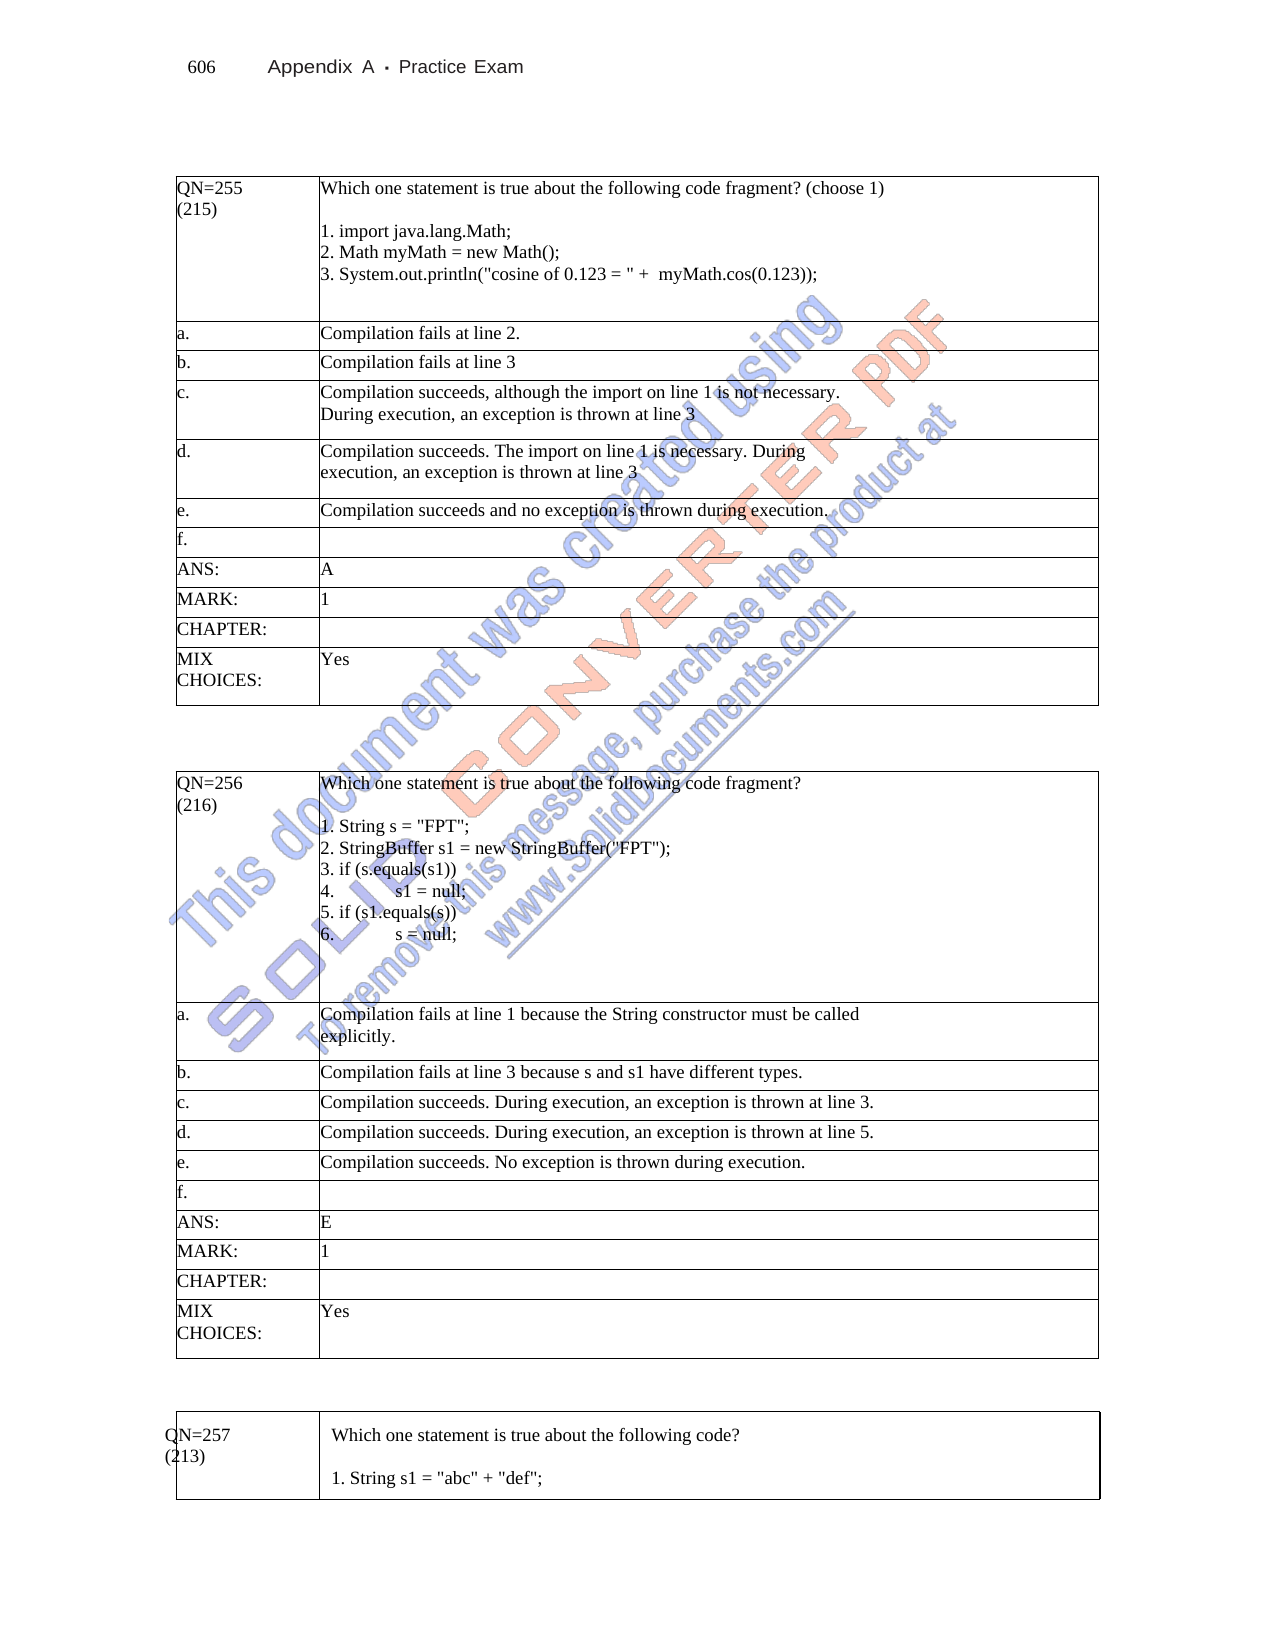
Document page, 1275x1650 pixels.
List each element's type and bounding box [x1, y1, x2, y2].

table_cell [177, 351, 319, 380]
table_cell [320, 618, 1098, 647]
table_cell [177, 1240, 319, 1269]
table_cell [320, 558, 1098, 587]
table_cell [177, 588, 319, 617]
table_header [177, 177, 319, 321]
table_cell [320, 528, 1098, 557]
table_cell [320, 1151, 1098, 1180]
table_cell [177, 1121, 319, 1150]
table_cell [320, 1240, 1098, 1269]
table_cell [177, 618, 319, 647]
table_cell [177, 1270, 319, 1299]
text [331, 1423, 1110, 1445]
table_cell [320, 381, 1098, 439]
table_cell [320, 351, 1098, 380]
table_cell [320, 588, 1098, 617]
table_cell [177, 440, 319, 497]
picture [168, 295, 957, 1055]
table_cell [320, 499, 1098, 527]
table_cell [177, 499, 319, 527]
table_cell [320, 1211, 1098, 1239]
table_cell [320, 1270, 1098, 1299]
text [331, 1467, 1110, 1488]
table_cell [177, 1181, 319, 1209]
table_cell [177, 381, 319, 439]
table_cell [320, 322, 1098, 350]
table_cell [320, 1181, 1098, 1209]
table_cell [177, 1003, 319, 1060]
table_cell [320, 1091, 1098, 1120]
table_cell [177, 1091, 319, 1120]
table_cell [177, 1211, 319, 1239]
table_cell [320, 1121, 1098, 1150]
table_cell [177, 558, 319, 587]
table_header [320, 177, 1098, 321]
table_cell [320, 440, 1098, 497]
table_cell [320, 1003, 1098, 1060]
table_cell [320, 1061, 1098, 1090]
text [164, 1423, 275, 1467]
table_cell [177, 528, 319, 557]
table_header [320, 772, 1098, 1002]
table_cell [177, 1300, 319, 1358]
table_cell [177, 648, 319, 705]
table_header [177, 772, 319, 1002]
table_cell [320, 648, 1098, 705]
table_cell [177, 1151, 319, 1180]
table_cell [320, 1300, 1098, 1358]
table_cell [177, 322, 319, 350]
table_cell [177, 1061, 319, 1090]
